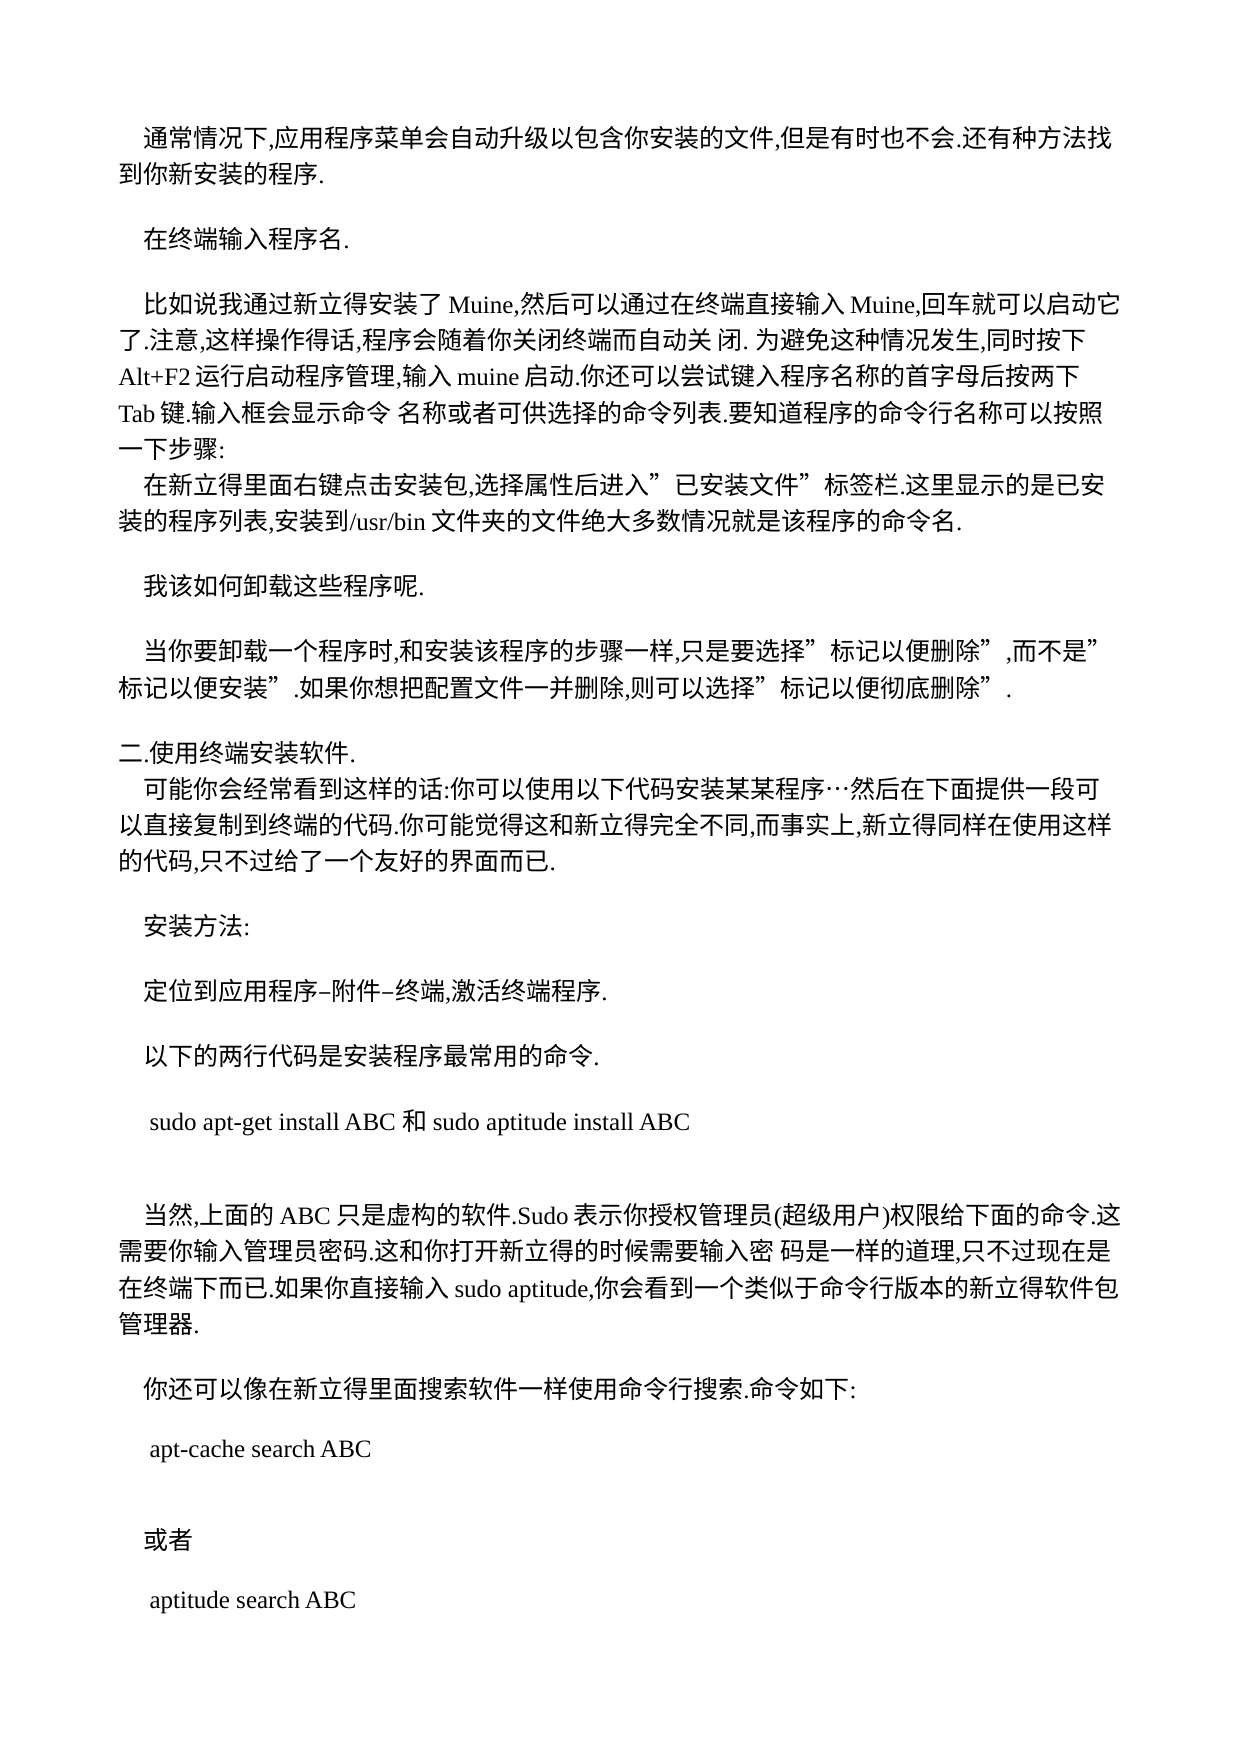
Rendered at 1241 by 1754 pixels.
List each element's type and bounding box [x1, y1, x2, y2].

text [118, 118, 1122, 1614]
